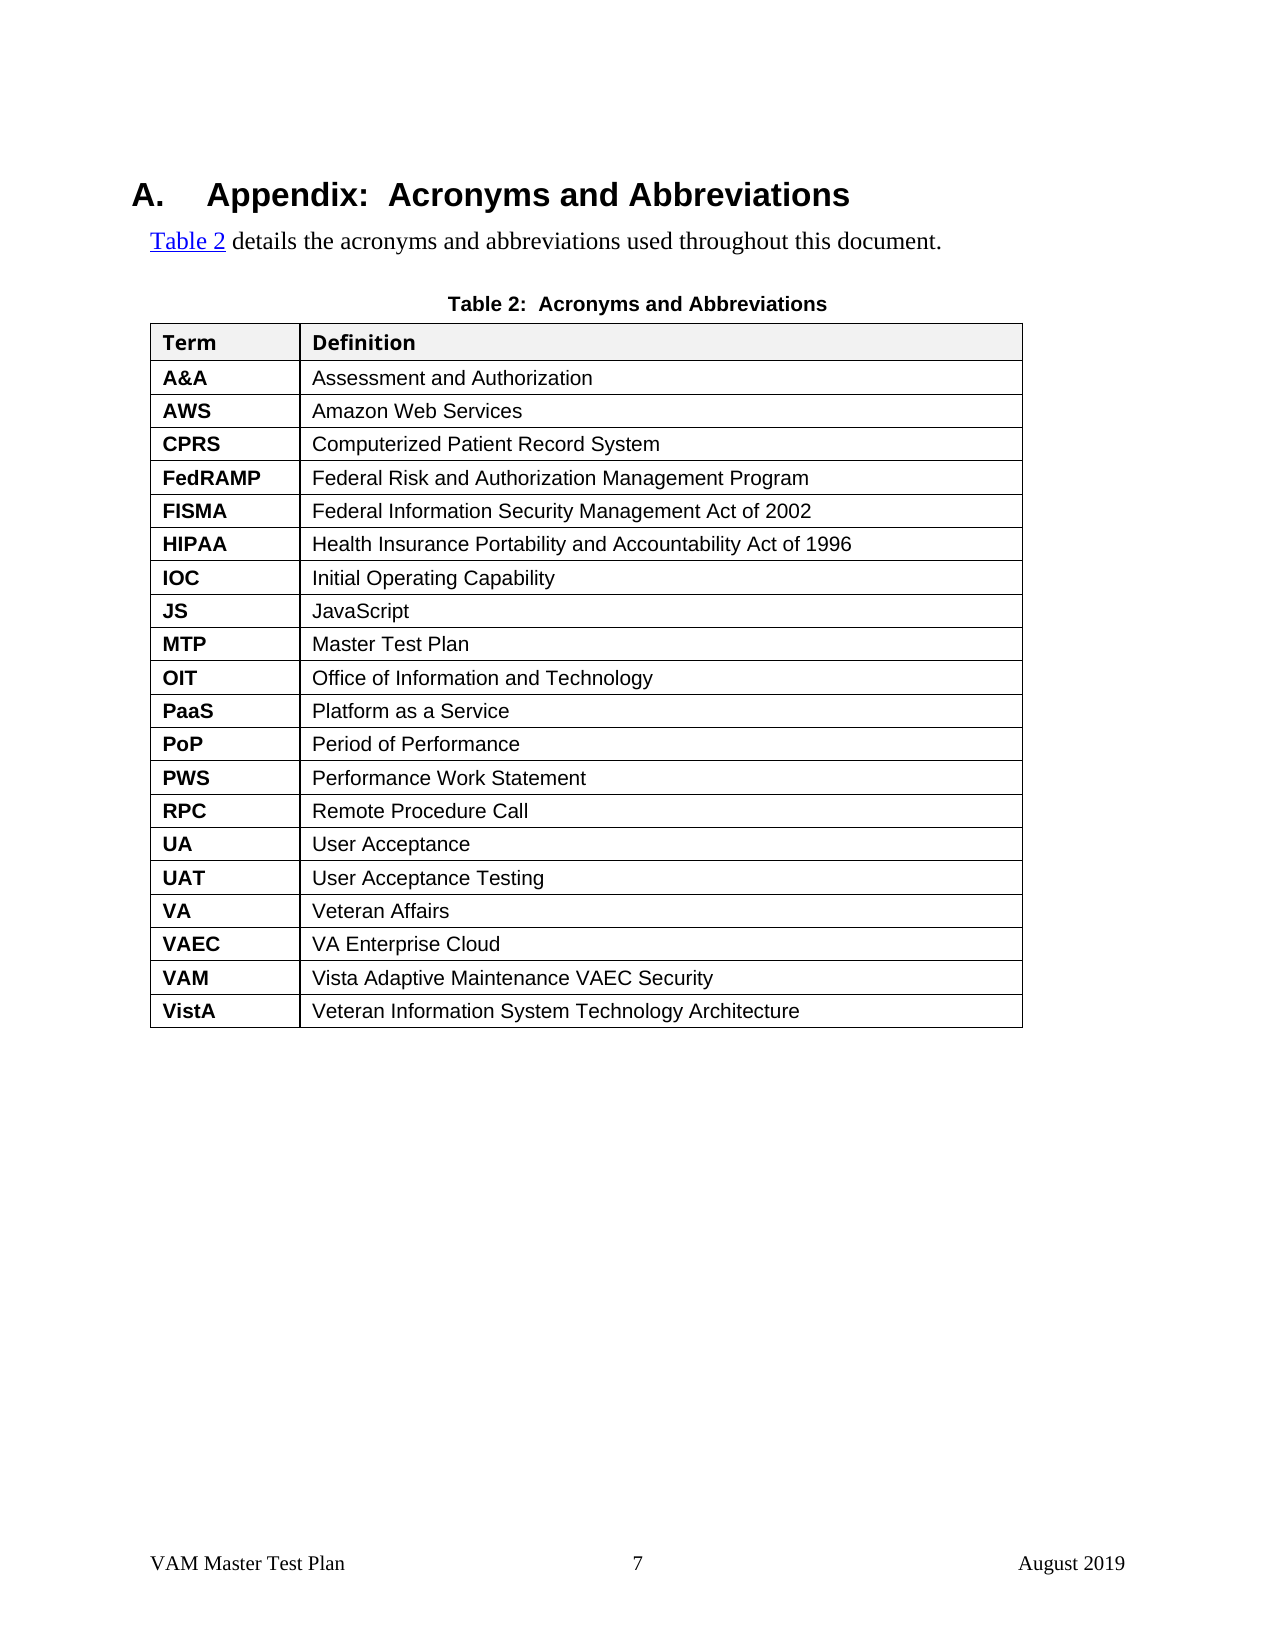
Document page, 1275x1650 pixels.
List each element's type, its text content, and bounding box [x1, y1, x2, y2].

table_cell Federal Risk and Authorization Management Program [301, 461, 1022, 493]
table_cell VAEC [151, 928, 299, 960]
table_cell MTP [151, 628, 299, 660]
table_cell JavaScript [301, 595, 1022, 627]
table_cell VAM [151, 961, 299, 993]
table_cell A&A [151, 361, 299, 393]
table_cell PoP [151, 728, 299, 760]
table_header Definition [301, 324, 1022, 360]
table_cell PaaS [151, 695, 299, 727]
table_cell FedRAMP [151, 461, 299, 493]
table_cell VA Enterprise Cloud [301, 928, 1022, 960]
table_cell Platform as a Service [301, 695, 1022, 727]
table_cell Federal Information Security Management Act of 2002 [301, 495, 1022, 527]
table_cell VistA [151, 995, 299, 1027]
table_cell JS [151, 595, 299, 627]
table_cell Veteran Information System Technology Architecture [301, 995, 1022, 1027]
table_cell RPC [151, 795, 299, 827]
table_cell Master Test Plan [301, 628, 1022, 660]
table_cell User Acceptance [301, 828, 1022, 860]
table_cell UAT [151, 861, 299, 893]
table_cell UA [151, 828, 299, 860]
text Appendix: Acronyms and Abbreviations [131, 175, 1125, 213]
text Table 2 details the acronyms and abbreviations used throughout this document. [150, 226, 1125, 255]
table_cell Health Insurance Portability and Accountability Act of 1996 [301, 528, 1022, 560]
table_cell Assessment and Authorization [301, 361, 1022, 393]
table_cell HIPAA [151, 528, 299, 560]
table_cell PWS [151, 761, 299, 793]
table_cell Period of Performance [301, 728, 1022, 760]
table_cell Veteran Affairs [301, 895, 1022, 927]
table_cell Remote Procedure Call [301, 795, 1022, 827]
table_cell CPRS [151, 428, 299, 460]
table_cell FISMA [151, 495, 299, 527]
table_cell Computerized Patient Record System [301, 428, 1022, 460]
table_header Term [151, 324, 299, 360]
table_cell AWS [151, 395, 299, 427]
table_cell Initial Operating Capability [301, 561, 1022, 593]
table_cell VA [151, 895, 299, 927]
table_cell IOC [151, 561, 299, 593]
table_cell OIT [151, 661, 299, 693]
table_cell Performance Work Statement [301, 761, 1022, 793]
table_cell Amazon Web Services [301, 395, 1022, 427]
table_cell Vista Adaptive Maintenance VAEC Security [301, 961, 1022, 993]
table_cell Office of Information and Technology [301, 661, 1022, 693]
table_cell User Acceptance Testing [301, 861, 1022, 893]
